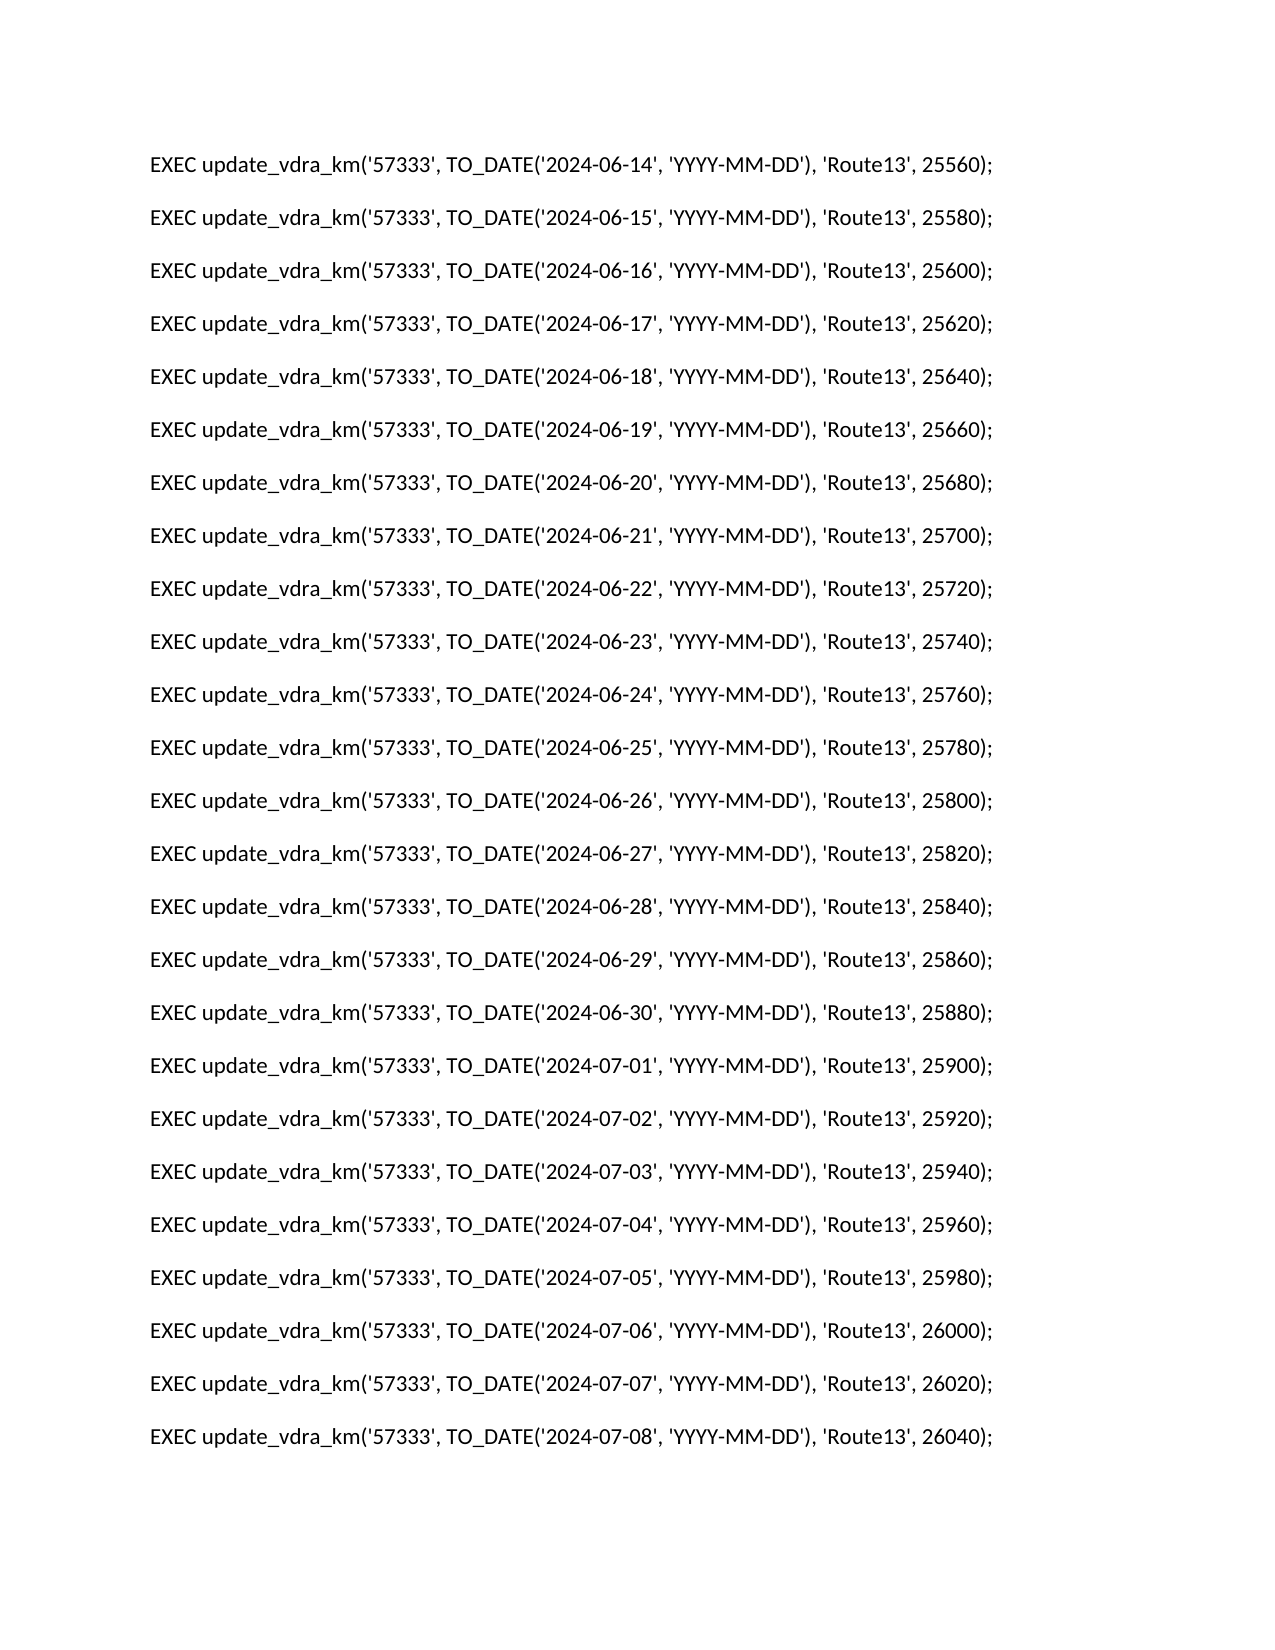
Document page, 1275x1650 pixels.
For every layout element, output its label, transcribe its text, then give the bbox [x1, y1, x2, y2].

text EXEC update_vdra_km('57333', TO_DATE('2024-06-21', 'YYYY-MM-DD'), 'Route13', 25700); [150, 521, 1125, 549]
text EXEC update_vdra_km('57333', TO_DATE('2024-06-15', 'YYYY-MM-DD'), 'Route13', 25580); [150, 203, 1125, 231]
text EXEC update_vdra_km('57333', TO_DATE('2024-06-25', 'YYYY-MM-DD'), 'Route13', 25780); [150, 733, 1125, 761]
text EXEC update_vdra_km('57333', TO_DATE('2024-06-28', 'YYYY-MM-DD'), 'Route13', 25840); [150, 892, 1125, 920]
text EXEC update_vdra_km('57333', TO_DATE('2024-06-18', 'YYYY-MM-DD'), 'Route13', 25640); [150, 362, 1125, 390]
text EXEC update_vdra_km('57333', TO_DATE('2024-06-16', 'YYYY-MM-DD'), 'Route13', 25600); [150, 256, 1125, 284]
text EXEC update_vdra_km('57333', TO_DATE('2024-06-22', 'YYYY-MM-DD'), 'Route13', 25720); [150, 574, 1125, 602]
text EXEC update_vdra_km('57333', TO_DATE('2024-07-03', 'YYYY-MM-DD'), 'Route13', 25940); [150, 1157, 1125, 1185]
text EXEC update_vdra_km('57333', TO_DATE('2024-06-17', 'YYYY-MM-DD'), 'Route13', 25620); [150, 309, 1125, 337]
text EXEC update_vdra_km('57333', TO_DATE('2024-07-08', 'YYYY-MM-DD'), 'Route13', 26040); [150, 1422, 1125, 1451]
text EXEC update_vdra_km('57333', TO_DATE('2024-06-29', 'YYYY-MM-DD'), 'Route13', 25860); [150, 945, 1125, 973]
text EXEC update_vdra_km('57333', TO_DATE('2024-06-30', 'YYYY-MM-DD'), 'Route13', 25880); [150, 998, 1125, 1026]
text EXEC update_vdra_km('57333', TO_DATE('2024-07-02', 'YYYY-MM-DD'), 'Route13', 25920); [150, 1104, 1125, 1132]
text EXEC update_vdra_km('57333', TO_DATE('2024-06-26', 'YYYY-MM-DD'), 'Route13', 25800); [150, 786, 1125, 814]
text EXEC update_vdra_km('57333', TO_DATE('2024-07-07', 'YYYY-MM-DD'), 'Route13', 26020); [150, 1369, 1125, 1397]
text EXEC update_vdra_km('57333', TO_DATE('2024-06-19', 'YYYY-MM-DD'), 'Route13', 25660); [150, 415, 1125, 443]
text EXEC update_vdra_km('57333', TO_DATE('2024-06-24', 'YYYY-MM-DD'), 'Route13', 25760); [150, 680, 1125, 708]
text EXEC update_vdra_km('57333', TO_DATE('2024-07-05', 'YYYY-MM-DD'), 'Route13', 25980); [150, 1263, 1125, 1291]
text EXEC update_vdra_km('57333', TO_DATE('2024-06-23', 'YYYY-MM-DD'), 'Route13', 25740); [150, 627, 1125, 655]
text EXEC update_vdra_km('57333', TO_DATE('2024-07-04', 'YYYY-MM-DD'), 'Route13', 25960); [150, 1210, 1125, 1238]
text EXEC update_vdra_km('57333', TO_DATE('2024-06-27', 'YYYY-MM-DD'), 'Route13', 25820); [150, 839, 1125, 867]
text EXEC update_vdra_km('57333', TO_DATE('2024-06-20', 'YYYY-MM-DD'), 'Route13', 25680); [150, 468, 1125, 496]
text EXEC update_vdra_km('57333', TO_DATE('2024-07-06', 'YYYY-MM-DD'), 'Route13', 26000); [150, 1316, 1125, 1344]
text EXEC update_vdra_km('57333', TO_DATE('2024-07-01', 'YYYY-MM-DD'), 'Route13', 25900); [150, 1051, 1125, 1079]
text EXEC update_vdra_km('57333', TO_DATE('2024-06-14', 'YYYY-MM-DD'), 'Route13', 25560); [150, 150, 1125, 178]
